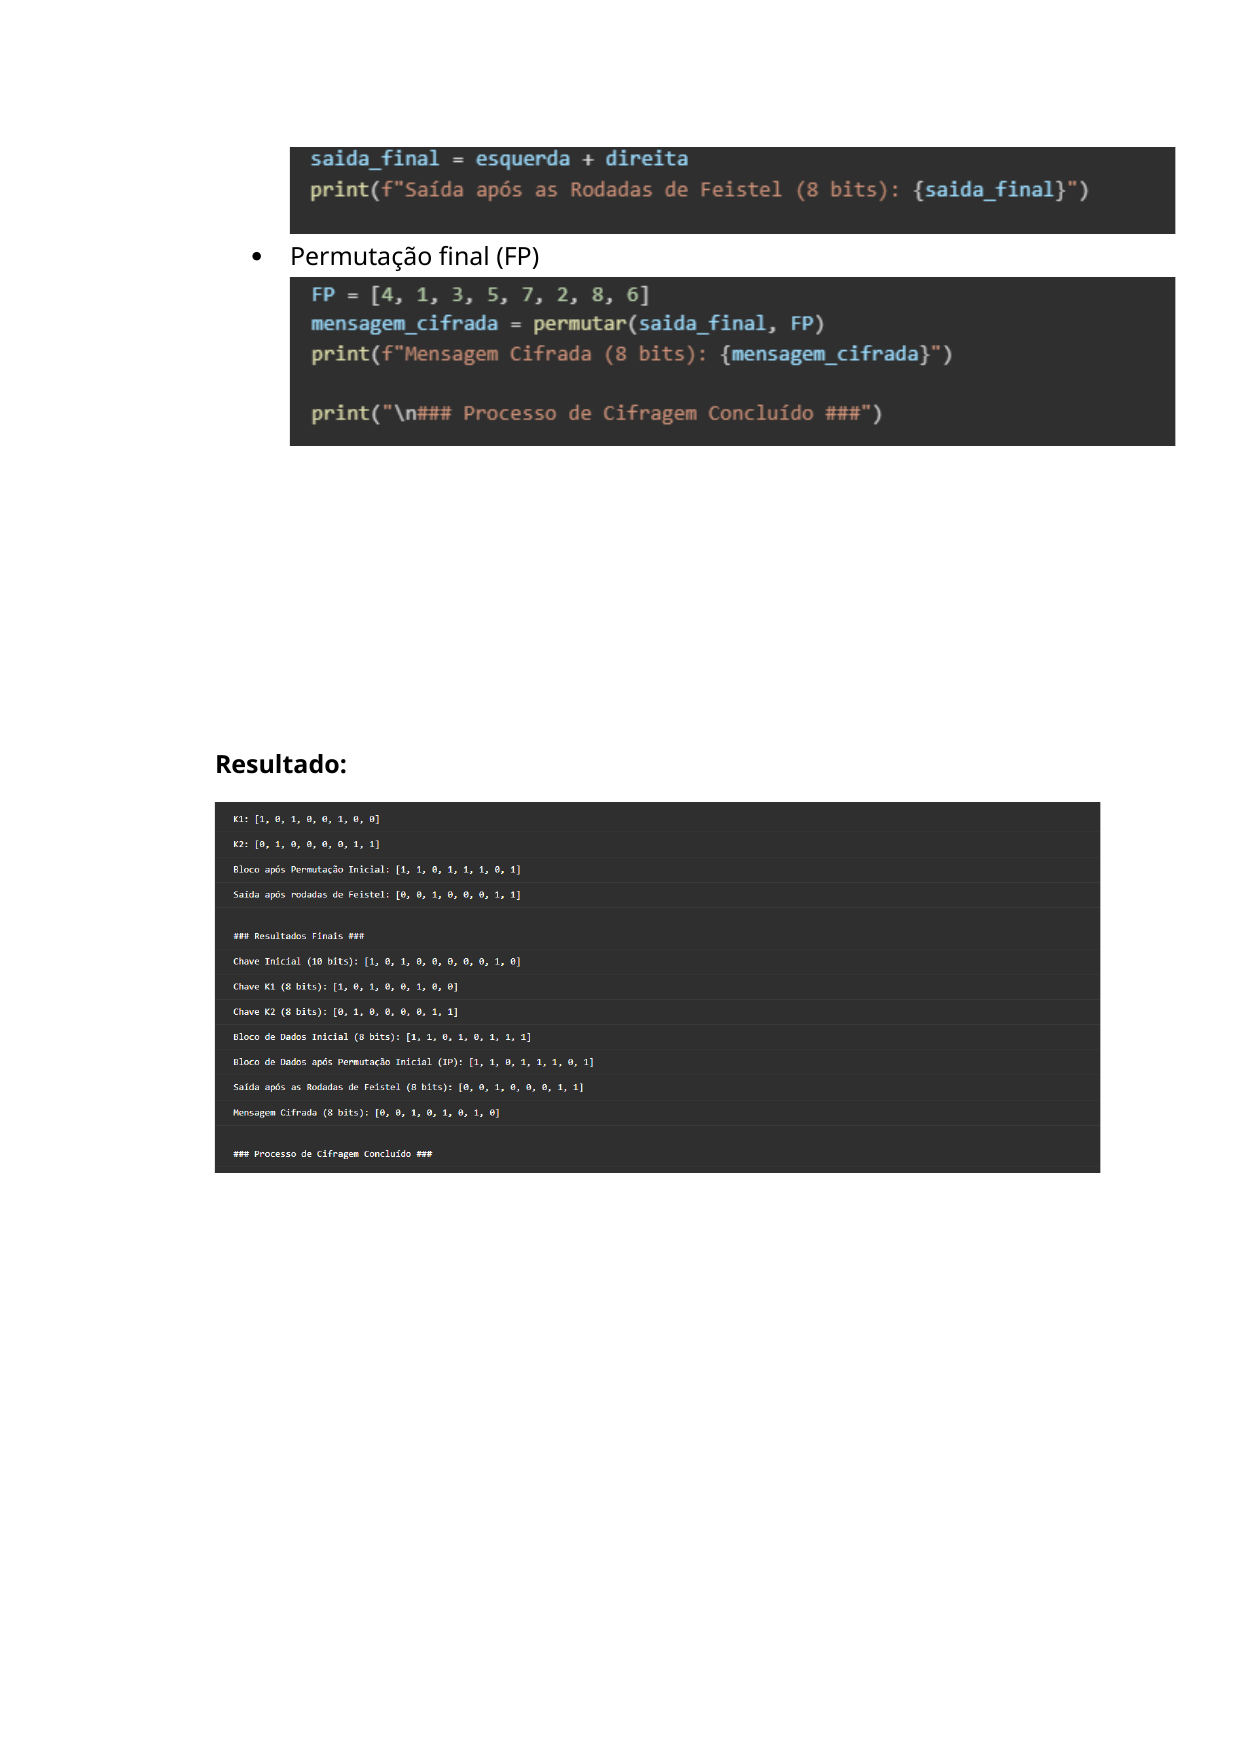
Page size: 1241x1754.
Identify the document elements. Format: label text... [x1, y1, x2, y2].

picture [289, 147, 1176, 234]
text Resultado: [215, 747, 1063, 781]
picture [289, 277, 1176, 446]
picture [214, 802, 1101, 1173]
list Permutação final (FP) [252, 238, 1063, 273]
